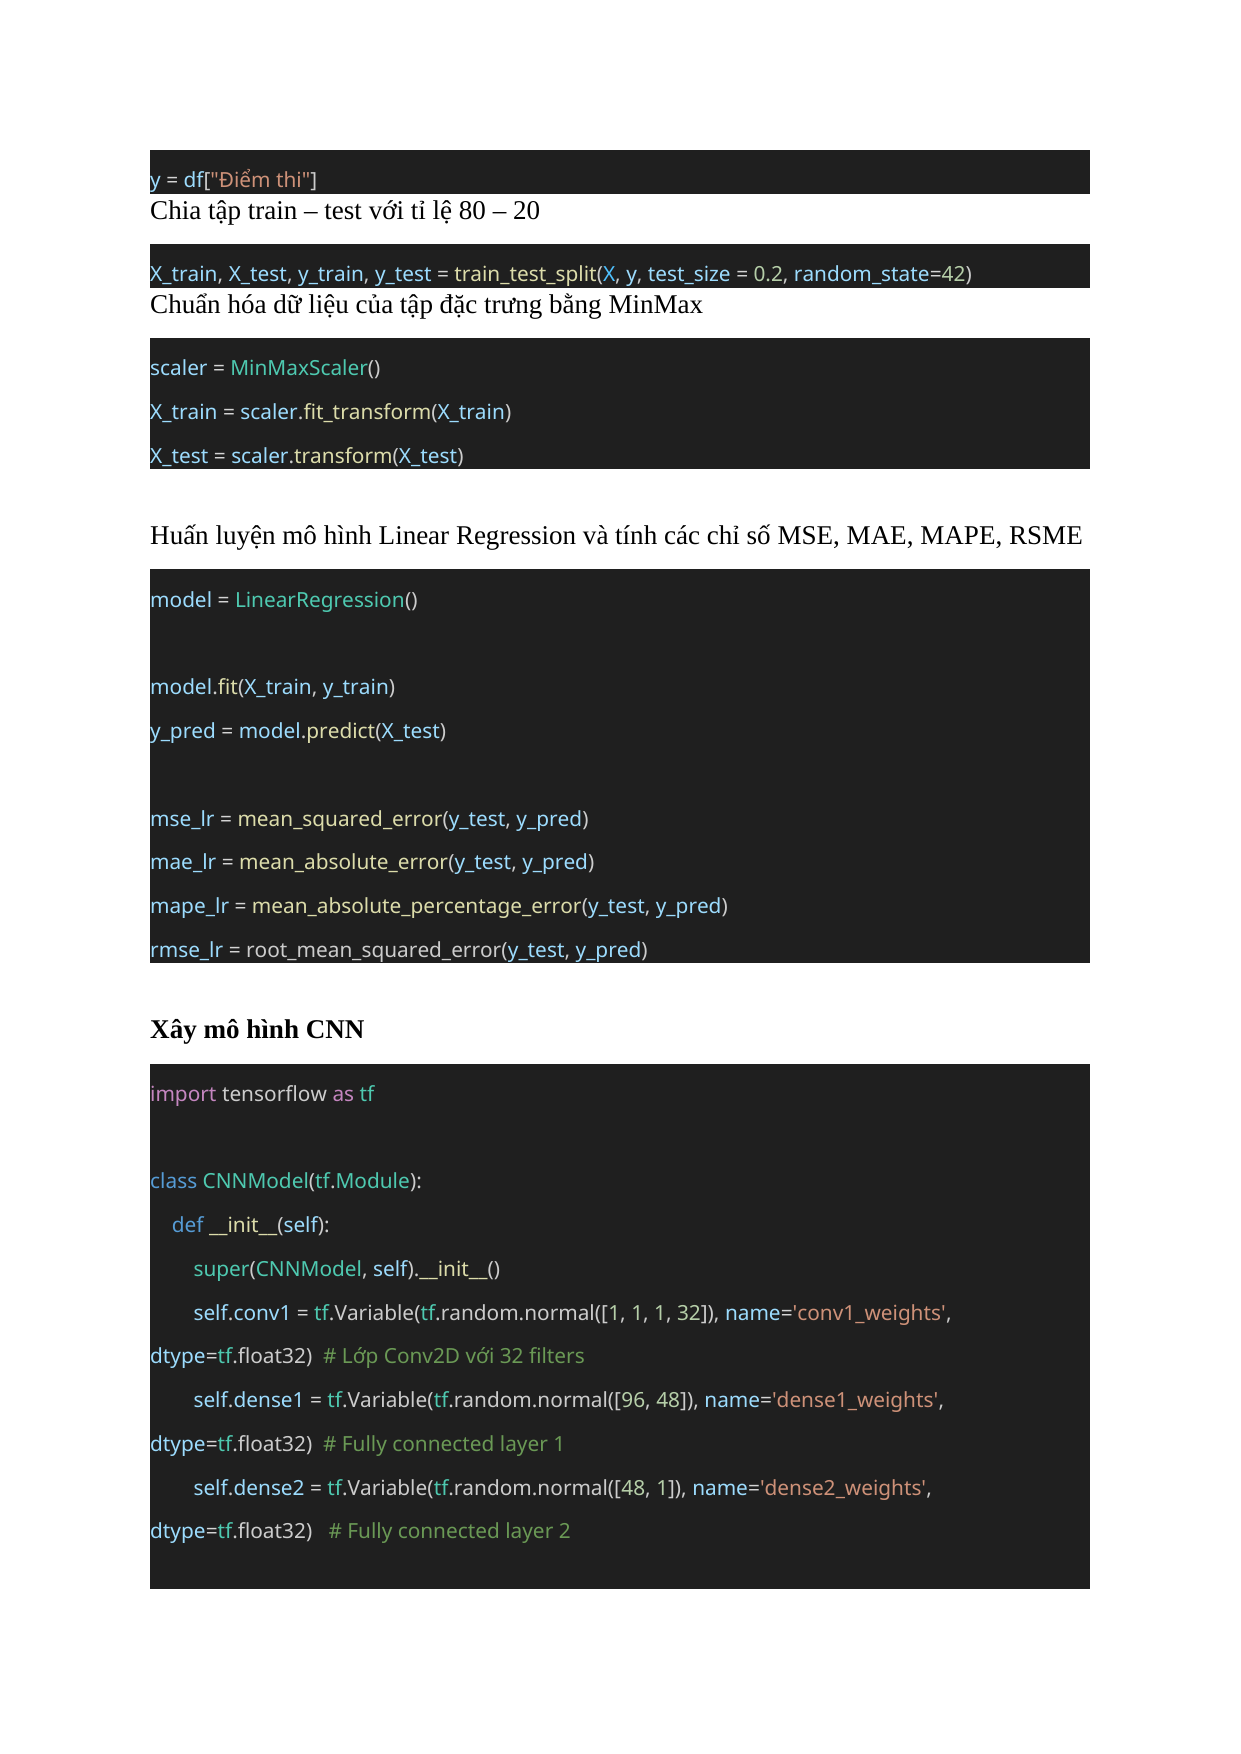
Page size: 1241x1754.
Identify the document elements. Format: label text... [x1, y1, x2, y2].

text model = LinearRegression() [150, 569, 1090, 613]
text rmse_lr = root_mean_squared_error(y_test, y_pred) [150, 919, 1090, 963]
text Chia tập train – test với tỉ lệ 80 – 20 [150, 194, 1090, 225]
text y_pred = model.predict(X_test) [150, 701, 1090, 744]
text import tensorflow as tf [150, 1064, 1090, 1107]
text Huấn luyện mô hình Linear Regression và tính các chỉ số MSE, MAE, MAPE, RSME [150, 519, 1090, 551]
text super(CNNModel, self).__init__() [150, 1239, 1090, 1282]
text self.dense1 = tf.Variable(tf.random.normal([96, 48]), name='dense1_weights', dtype=tf.float32) # Fully connected layer 1 [150, 1370, 1090, 1457]
text mape_lr = mean_absolute_percentage_error(y_test, y_pred) [150, 876, 1090, 919]
text X_train = scaler.fit_transform(X_train) [150, 382, 1090, 425]
text self.conv1 = tf.Variable(tf.random.normal([1, 1, 1, 32]), name='conv1_weights', dtype=tf.float32) # Lớp Conv2D với 32 filters [150, 1282, 1090, 1370]
text Xây mô hình CNN [150, 1013, 1090, 1045]
text y = df["Điểm thi"] [150, 150, 1090, 194]
text model.fit(X_train, y_train) [150, 657, 1090, 701]
text mae_lr = mean_absolute_error(y_test, y_pred) [150, 832, 1090, 876]
text X_train, X_test, y_train, y_test = train_test_split(X, y, test_size = 0.2, random_state=42) [150, 244, 1090, 288]
text self.dense2 = tf.Variable(tf.random.normal([48, 1]), name='dense2_weights', dtype=tf.float32) # Fully connected layer 2 [150, 1457, 1090, 1545]
text X_test = scaler.transform(X_test) [150, 425, 1090, 469]
text Chuẩn hóa dữ liệu của tập đặc trưng bằng MinMax [150, 288, 1090, 319]
text mse_lr = mean_squared_error(y_test, y_pred) [150, 788, 1090, 832]
text def __init__(self): [150, 1195, 1090, 1239]
text class CNNModel(tf.Module): [150, 1151, 1090, 1195]
text scaler = MinMaxScaler() [150, 338, 1090, 382]
